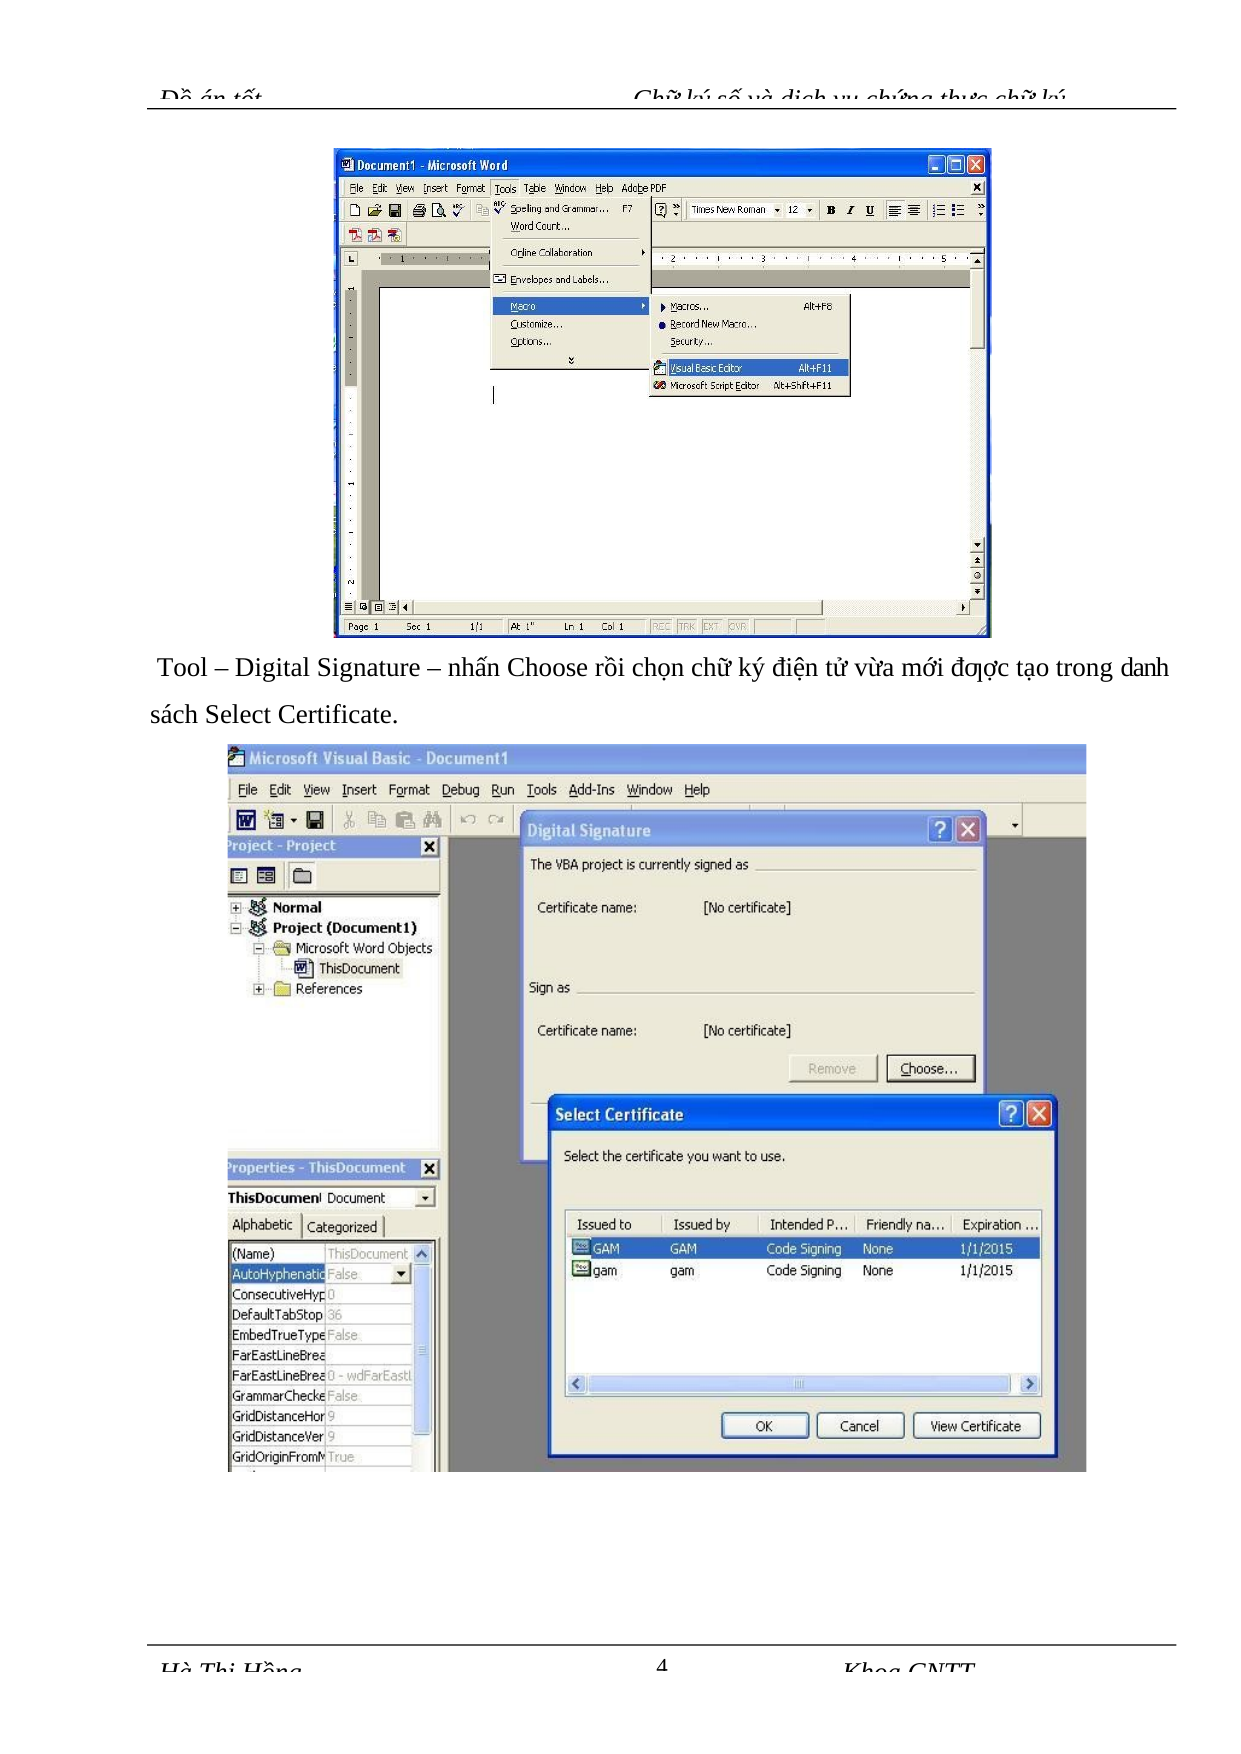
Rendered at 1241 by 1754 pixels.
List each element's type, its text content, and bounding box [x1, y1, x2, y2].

picture [227, 744, 1087, 1472]
text Tool – Digital Signature – nhấn Choose rồi chọn chữ ký điện tử vừa mới đƣợc tạo trong danh sách Select Certificate. [150, 651, 1203, 729]
picture [333, 148, 992, 638]
